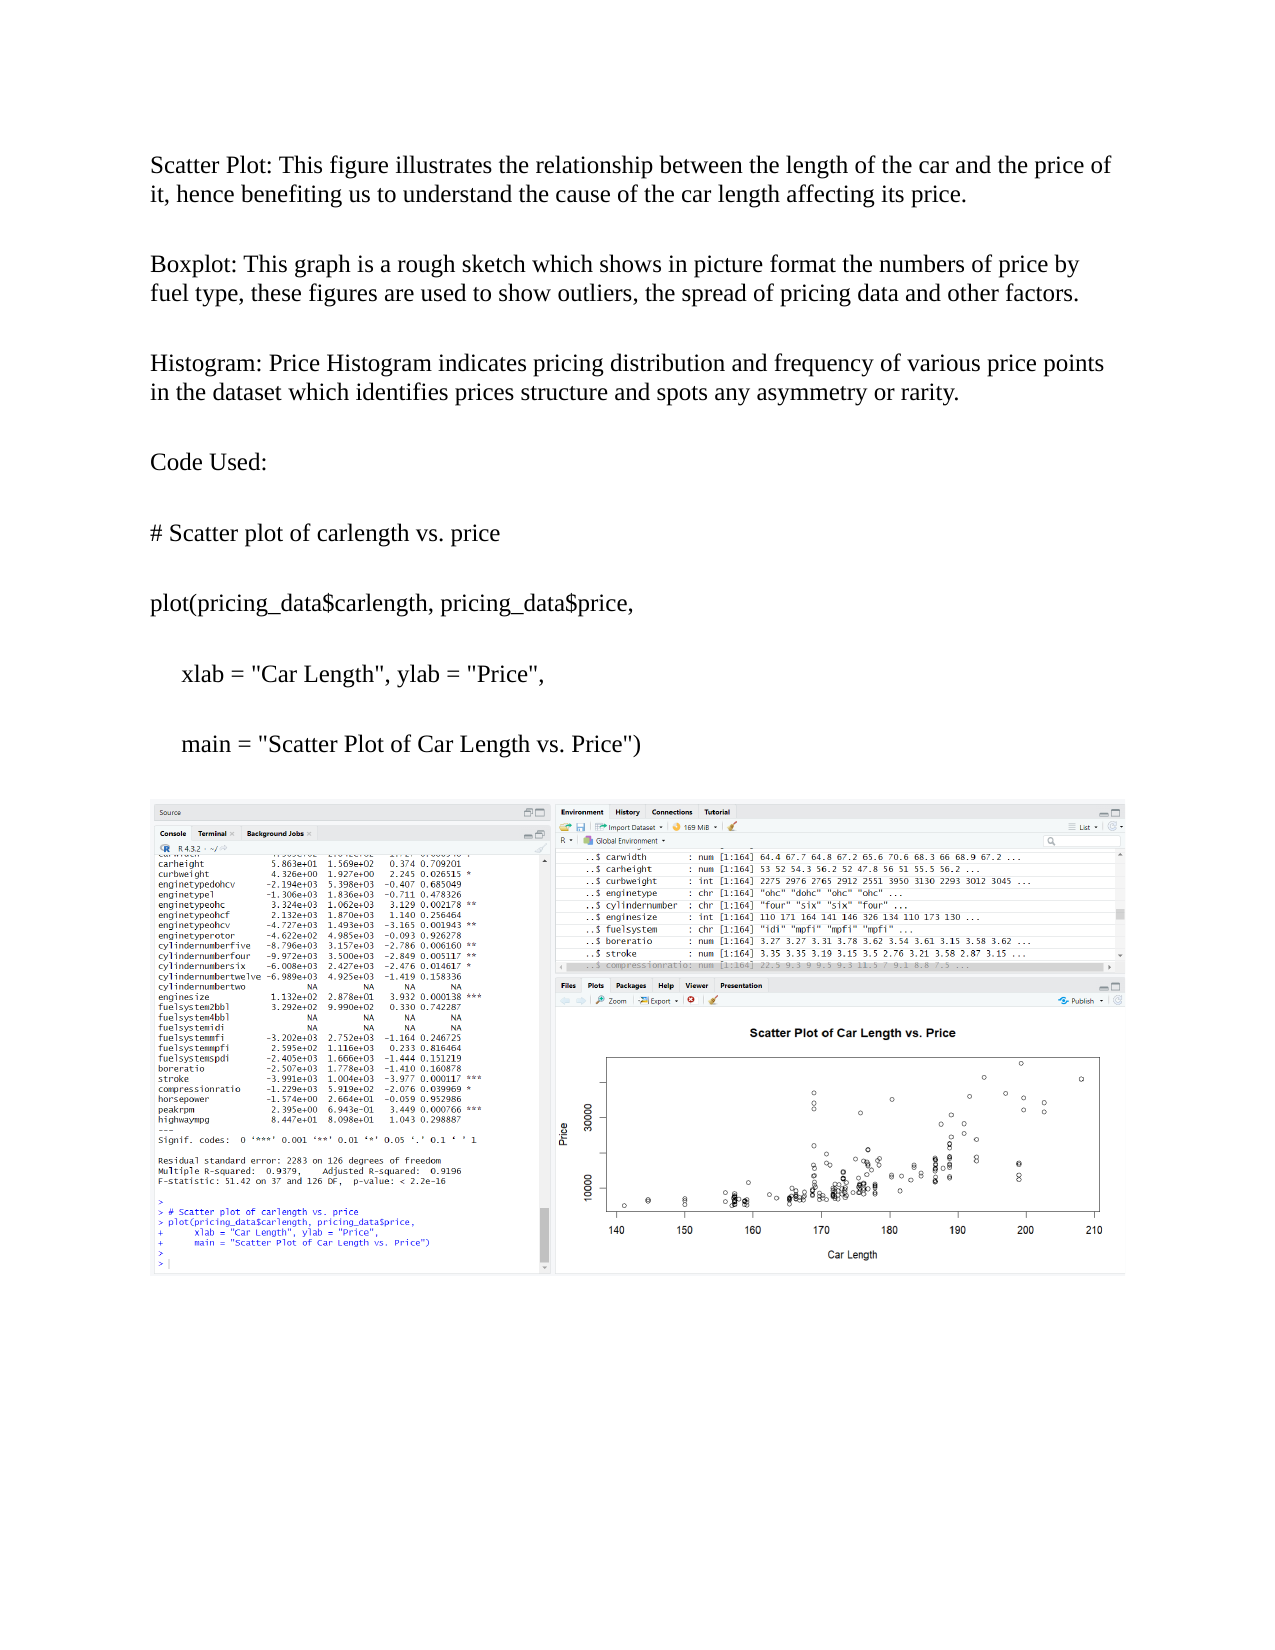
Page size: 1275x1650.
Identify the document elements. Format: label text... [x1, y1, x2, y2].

text xlab = "Car Length", ylab = "Price", [150, 659, 1125, 687]
text # Scatter plot of carlength vs. price [150, 518, 1125, 547]
text Scatter Plot: This figure illustrates the relationship between the length of the car and the price of it, hence benefiting us to understand the cause of the car length affecting its price. [150, 150, 1125, 207]
picture [150, 799, 1125, 1276]
text plot(pricing_data$carlength, pricing_data$price, [150, 588, 1125, 617]
text Code Used: [150, 447, 1125, 476]
text Histogram: Price Histogram indicates pricing distribution and frequency of various price points in the dataset which identifies prices structure and spots any asymmetry or rarity. [150, 348, 1125, 406]
text Boxplot: This graph is a rough sketch which shows in picture format the numbers of price by fuel type, these figures are used to show outliers, the spread of pricing data and other factors. [150, 249, 1125, 307]
text main = "Scatter Plot of Car Length vs. Price") [150, 729, 1125, 758]
